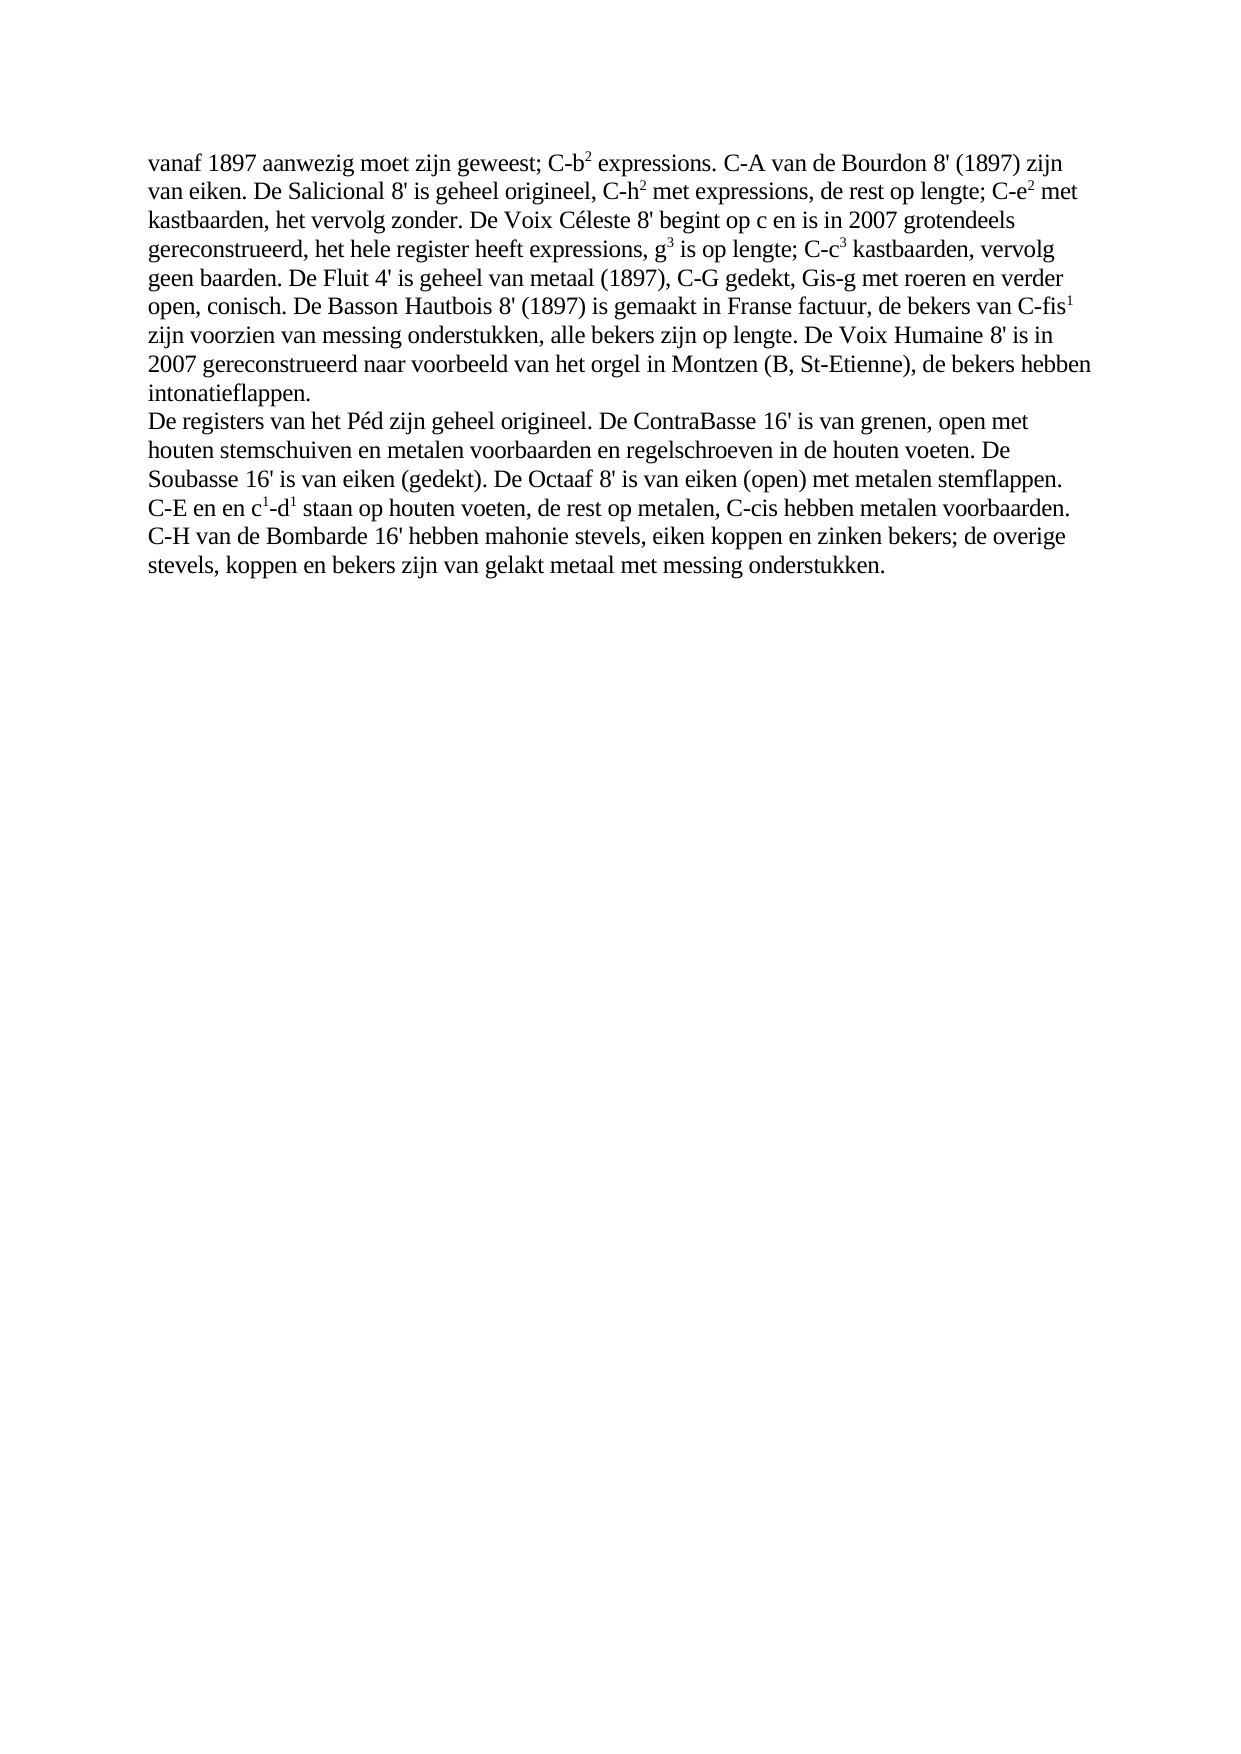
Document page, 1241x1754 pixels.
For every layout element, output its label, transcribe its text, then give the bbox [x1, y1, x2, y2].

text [148, 148, 1093, 406]
text De registers van het Péd zijn geheel origineel. De ContraBasse 16' is van grenen, open met houten stemschuiven en metalen voorbaarden en regelschroeven in de houten voeten. De Soubasse 16' is van eiken (gedekt). De Octaaf 8' is van eiken (open) met metalen stemflappen. C-E en en c1-d1 staan op houten voeten, de rest op metalen, C-cis hebben metalen voorbaarden. C-H van de Bombarde 16' hebben mahonie stevels, eiken koppen en zinken bekers; de overige stevels, koppen en bekers zijn van gelakt metaal met messing onderstukken. [148, 406, 1093, 579]
